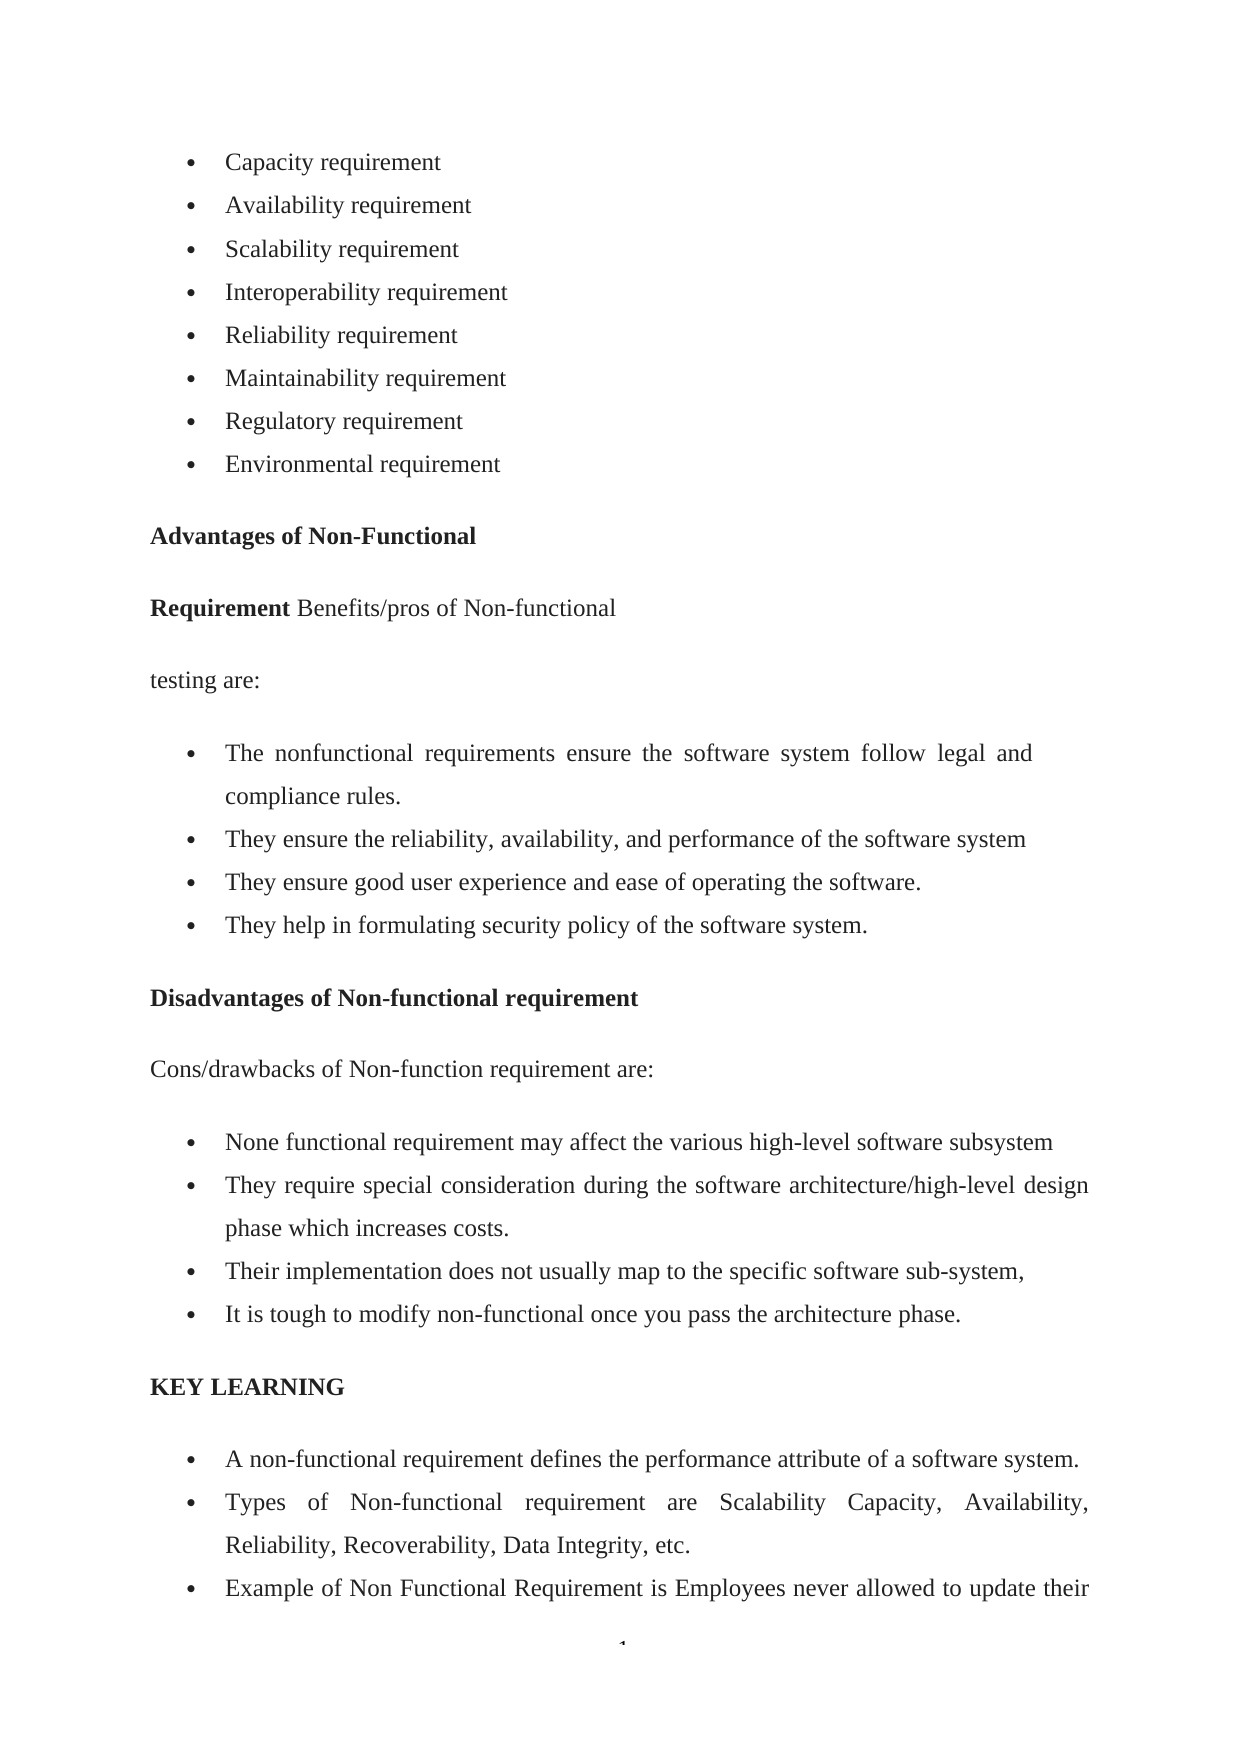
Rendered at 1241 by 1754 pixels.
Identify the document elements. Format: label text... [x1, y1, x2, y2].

list They require special consideration during the software architecture/high-level design phase which increases costs. [187, 1170, 1090, 1242]
list They ensure the reliability, availability, and performance of the software system [187, 824, 1155, 853]
list Their implementation does not usually map to the specific software sub-system, [187, 1256, 1155, 1285]
list Maintainability requirement [187, 363, 1155, 392]
list The nonfunctional requirements ensure the software system follow legal and compliance rules. [187, 738, 1090, 809]
list Environmental requirement Advantages of Non-Functional Requirement Benefits/pros of Non-functional testing are: [150, 449, 623, 694]
list Availability requirement [187, 191, 1155, 219]
list Interoperability requirement [187, 277, 1155, 306]
list They ensure good user experience and ease of operating the software. [187, 867, 1155, 895]
list Regulatory requirement [187, 406, 1155, 435]
subtitle Disadvantages of Non-functional requirement [150, 983, 1155, 1011]
list Capacity requirement [187, 147, 1155, 176]
list Types of Non-functional requirement are Scalability Capacity, Availability, Reliability, Recoverability, Data Integrity, etc. [187, 1487, 1090, 1559]
list A non-functional requirement defines the performance attribute of a software system. [187, 1444, 1155, 1473]
list Scalability requirement [187, 234, 1155, 262]
text Cons/drawbacks of Non-function requirement are: [150, 1054, 1155, 1083]
list It is tough to modify non-functional once you pass the architecture phase. [187, 1299, 1155, 1328]
list Reliability requirement [187, 320, 1155, 349]
list They help in formulating security policy of the software system. [187, 910, 1155, 939]
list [187, 1573, 1090, 1602]
list None functional requirement may affect the various high-level software subsystem [187, 1127, 1155, 1155]
subtitle KEY LEARNING [150, 1372, 1155, 1401]
